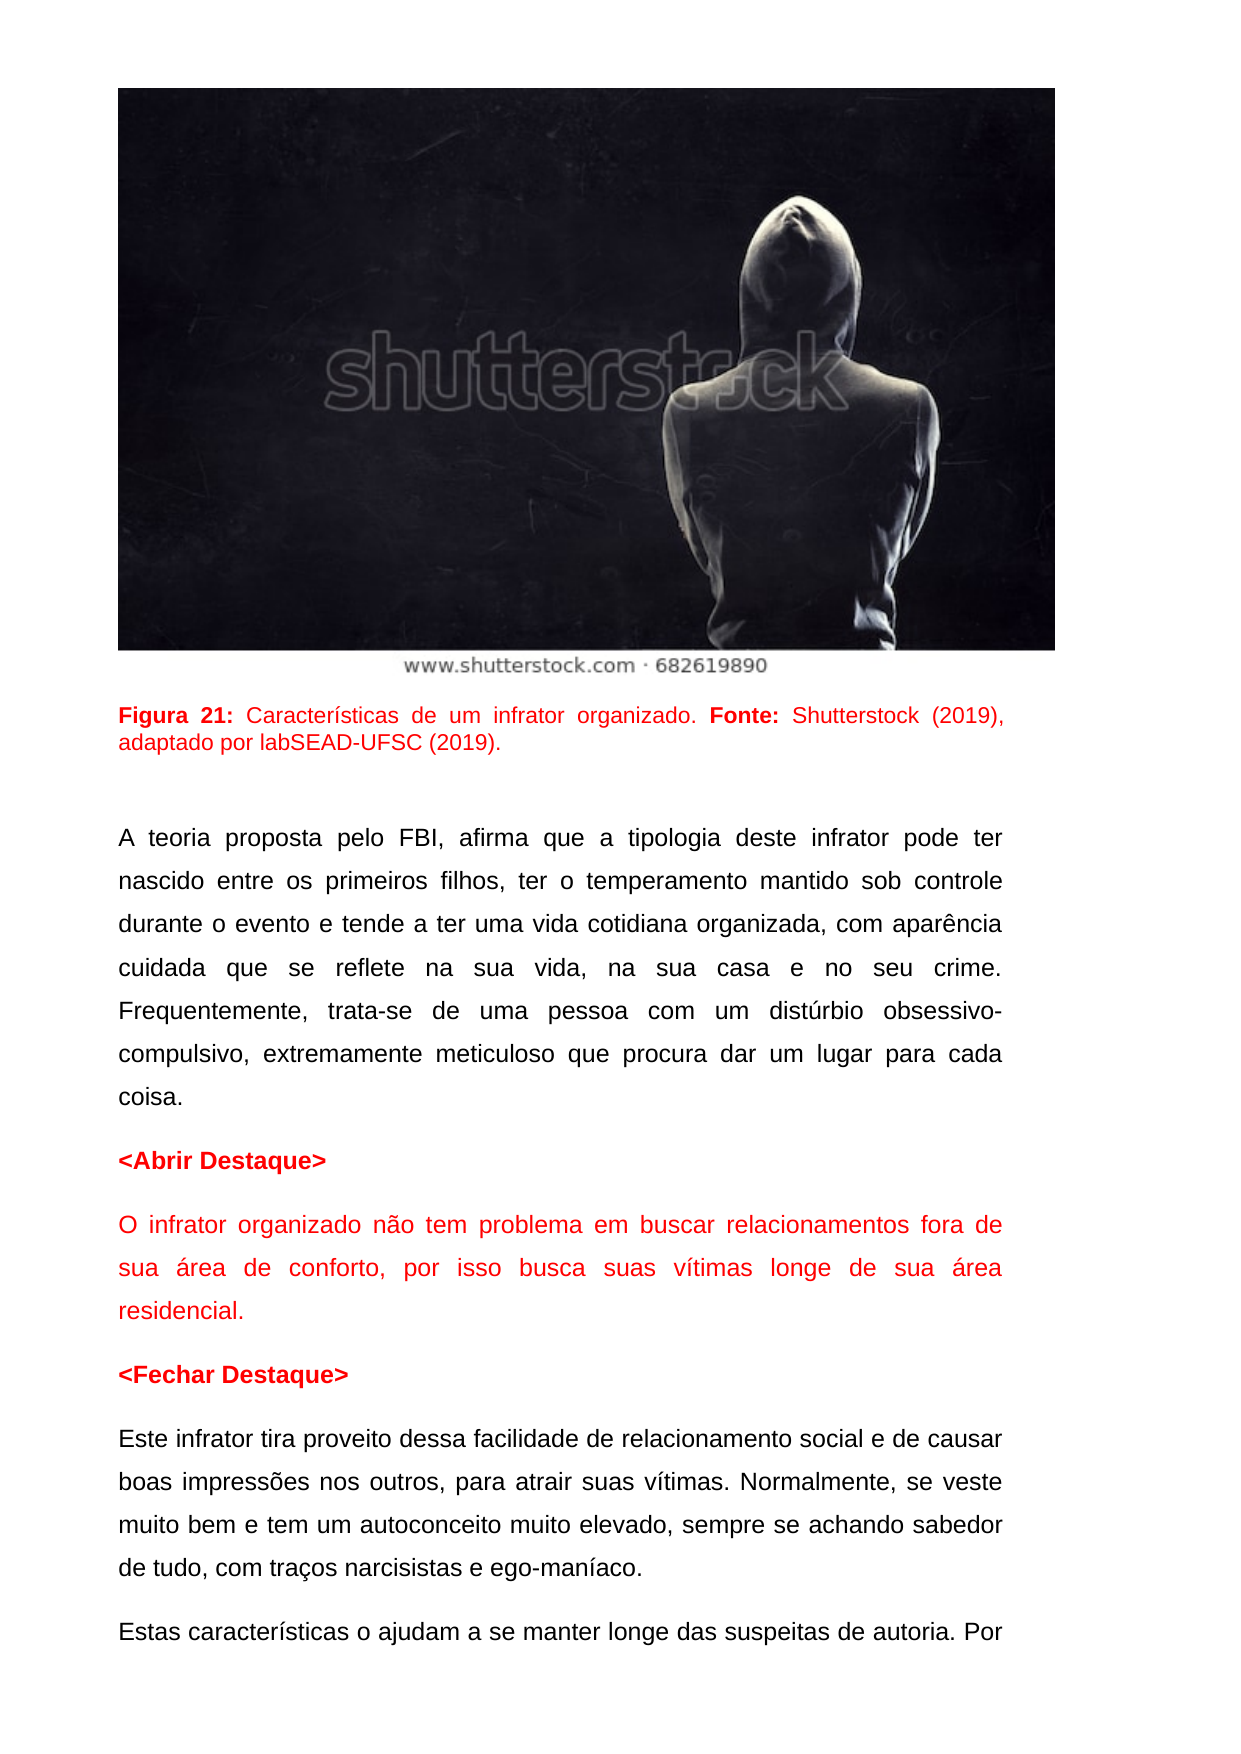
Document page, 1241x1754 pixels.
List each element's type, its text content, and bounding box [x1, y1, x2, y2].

text A teoria proposta pelo FBI, afirma que a tipologia deste infrator pode ter nascido entre os primeiros filhos, ter o temperamento mantido sob controle durante o evento e tende a ter uma vida cotidiana organizada, com aparência cuidada que se reflete na sua vida, na sua casa e no seu crime. Frequentemente, trata-se de uma pessoa com um distúrbio obsessivo-compulsivo, extremamente meticuloso que procura dar um lugar para cada coisa. [118, 823, 1004, 1111]
text O infrator organizado não tem problema em buscar relacionamentos fora de sua área de conforto, por isso busca suas vítimas longe de sua área residencial. [118, 1210, 1004, 1325]
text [118, 1617, 1004, 1646]
text <Fechar Destaque> [118, 1360, 1004, 1389]
text Figura 21: Características de um infrator organizado. Fonte: Shutterstock (2019), adaptado por labSEAD-UFSC (2019). [118, 702, 1004, 755]
picture [118, 88, 1055, 682]
text <Abrir Destaque> [118, 1146, 1004, 1175]
text Este infrator tira proveito dessa facilidade de relacionamento social e de causar boas impressões nos outros, para atrair suas vítimas. Normalmente, se veste muito bem e tem um autoconceito muito elevado, sempre se achando sabedor de tudo, com traços narcisistas e ego-maníaco. [118, 1424, 1004, 1582]
